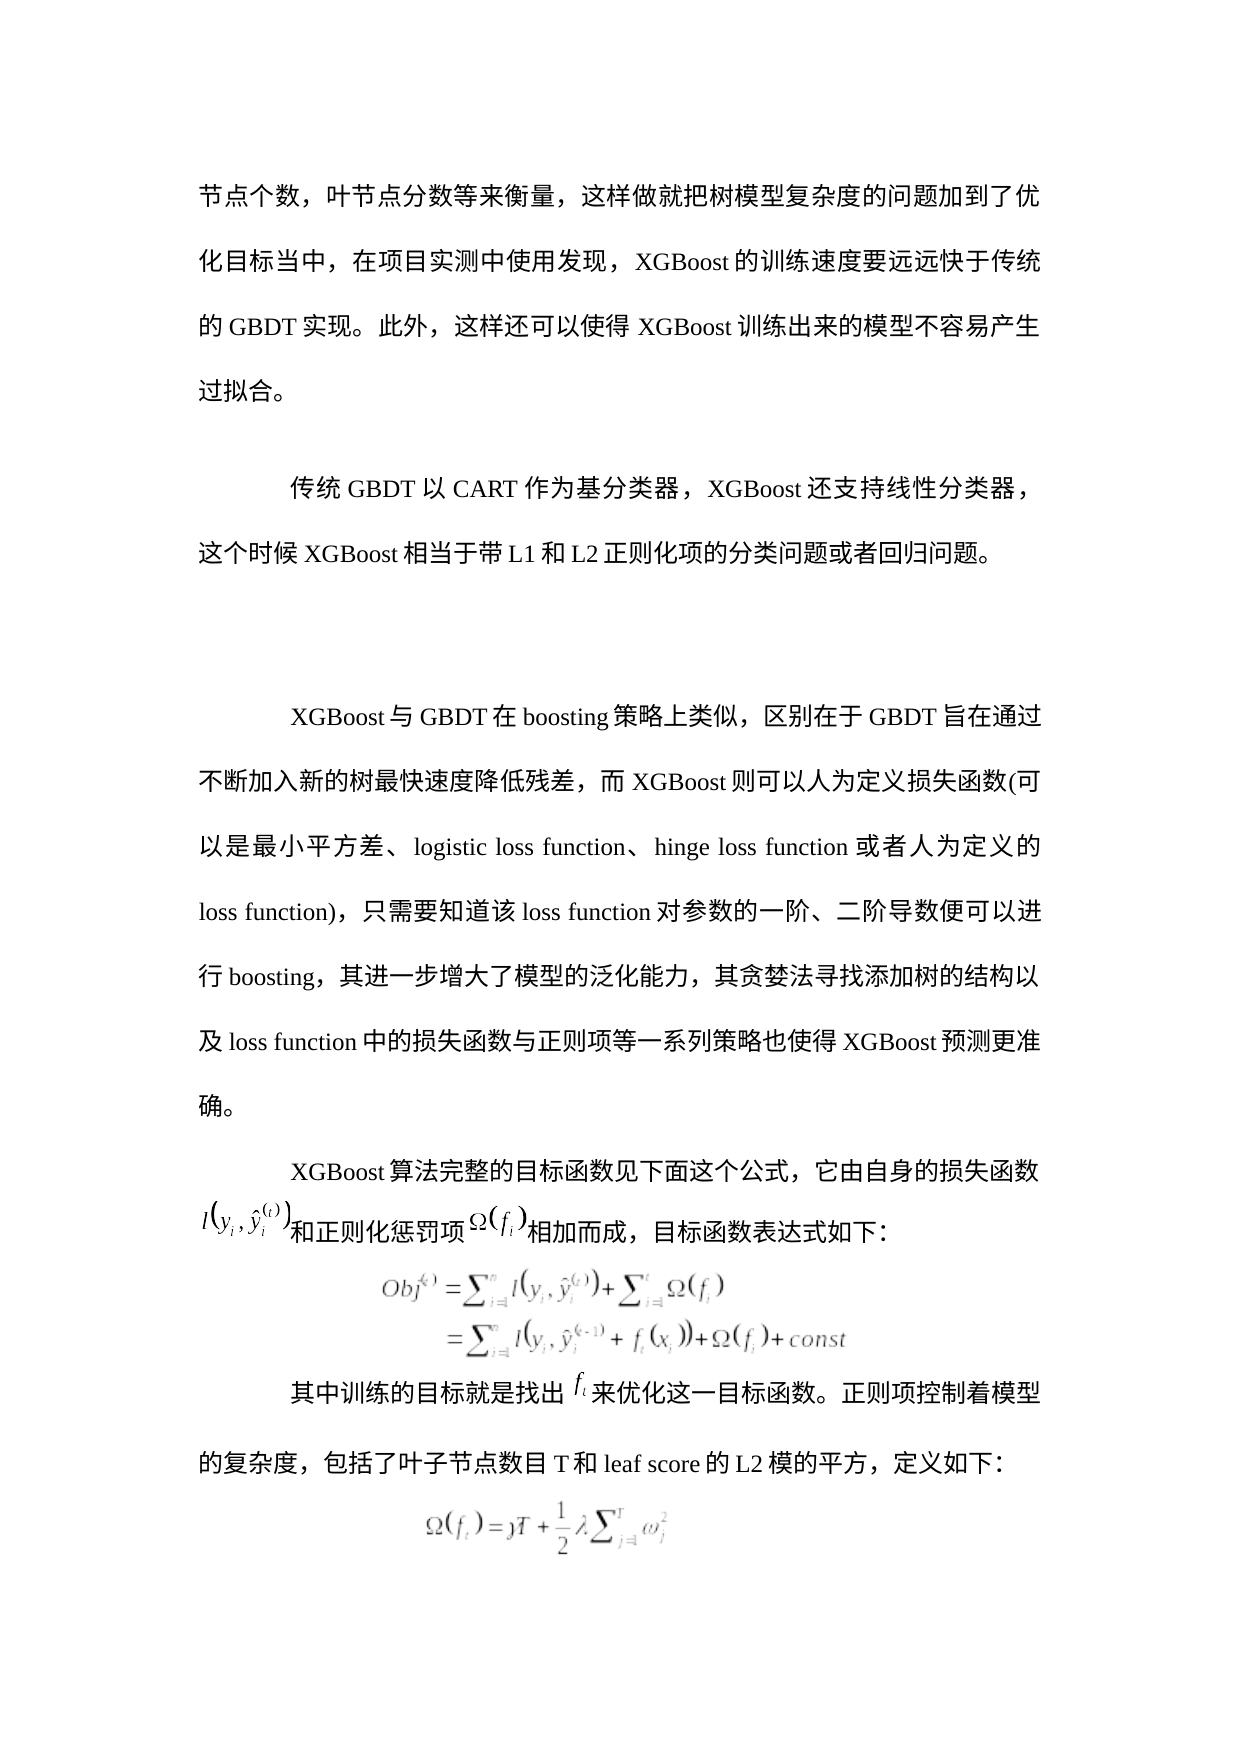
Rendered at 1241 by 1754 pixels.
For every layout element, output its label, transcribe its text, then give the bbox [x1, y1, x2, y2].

text XGBoost与GBDT在boosting策略上类似，区别在于GBDT旨在通过不断加入新的树最快速度降低残差，而XGBoost则可以人为定义损失函数(可以是最小平方差、logistic loss function、hinge loss function或者人为定义的loss function)，只需要知道该loss function对参数的一阶、二阶导数便可以进行boosting，其进一步增大了模型的泛化能力，其贪婪法寻找添加树的结构以及loss function中的损失函数与正则项等一系列策略也使得XGBoost预测更准确。 [198, 682, 1042, 1137]
text XGBoost算法完整的目标函数见下面这个公式，它由自身的损失函数和正则化惩罚项相加而成，目标函数表达式如下： [198, 1137, 1042, 1267]
text 传统GBDT以CART作为基分类器，XGBoost还支持线性分类器，这个时候XGBoost相当于带L1和L2正则化项的分类问题或者回归问题。 [198, 454, 1042, 584]
text 其中训练的目标就是找出来优化这一目标函数。正则项控制着模型的复杂度，包括了叶子节点数目T和leaf score的L2模的平方，定义如下： [198, 1364, 1042, 1494]
